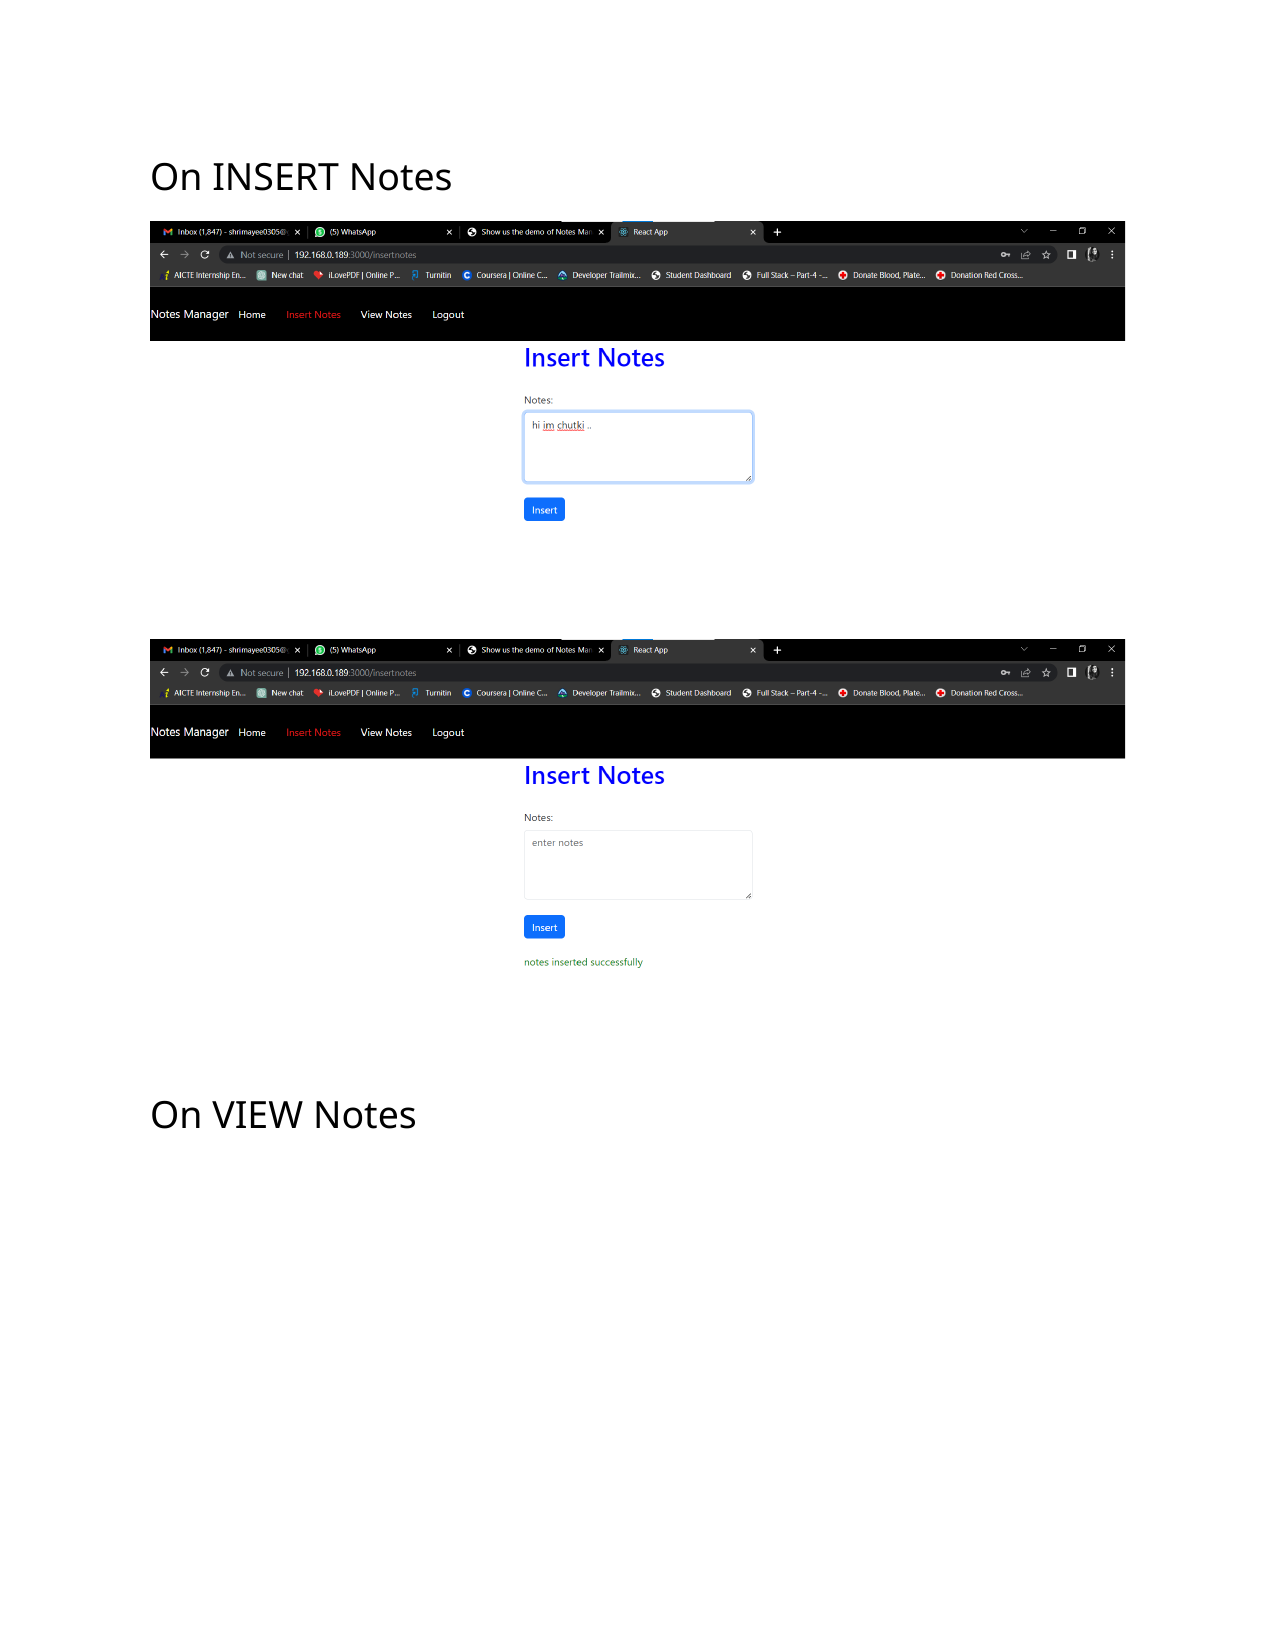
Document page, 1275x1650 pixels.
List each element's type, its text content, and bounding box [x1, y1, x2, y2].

picture [150, 639, 1125, 1070]
text On INSERT Notes [150, 150, 1125, 201]
picture [150, 221, 1125, 621]
text On VIEW Notes [150, 1088, 1125, 1139]
